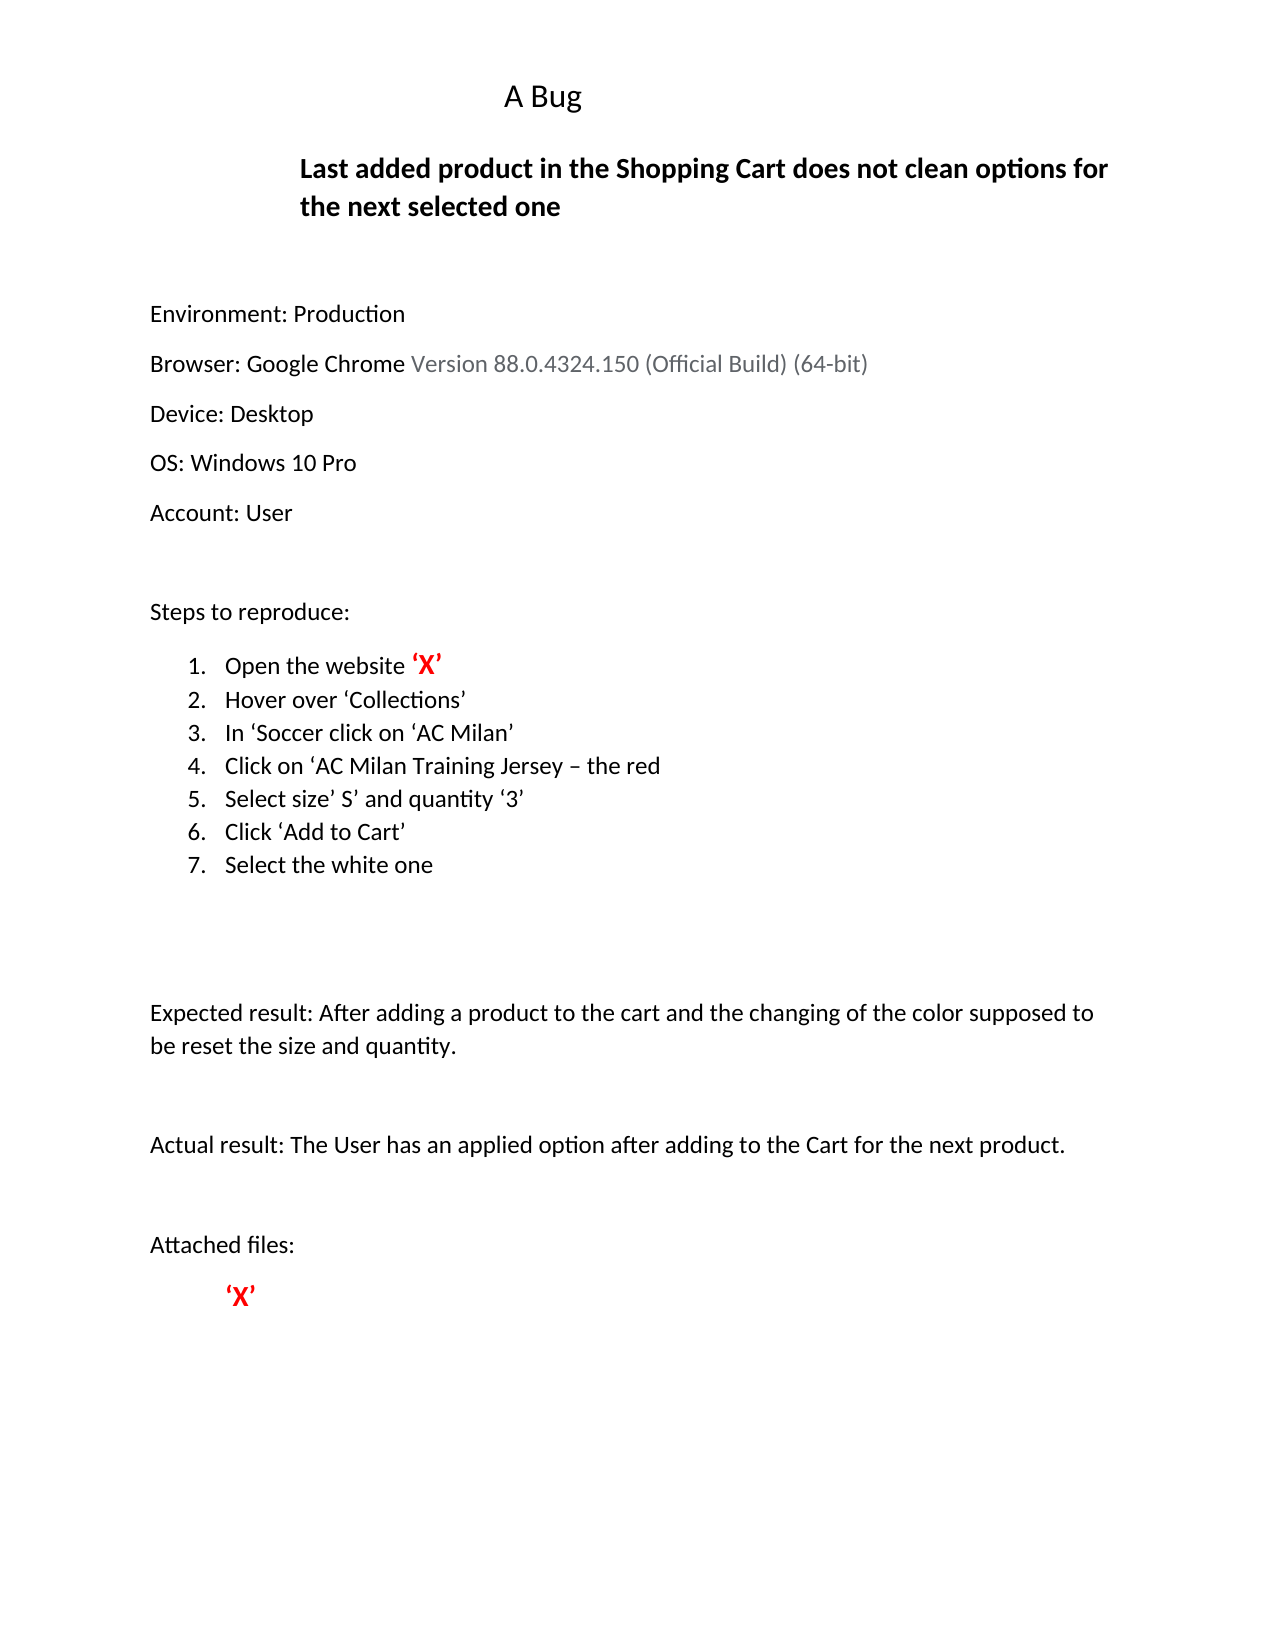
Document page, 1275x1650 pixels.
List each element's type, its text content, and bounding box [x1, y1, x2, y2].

text Steps to reproduce: [150, 596, 1125, 627]
text Browser: Google Chrome Version 88.0.4324.150 (Official Build) (64-bit) [150, 348, 1125, 379]
text Device: Desktop [150, 398, 1125, 428]
list Hover over ‘Collections’ [187, 684, 1125, 715]
text Account: User [150, 497, 1125, 527]
list Select the white one [187, 849, 1125, 879]
text ‘X’ [150, 1278, 1125, 1314]
list Open the website ‘X’ [187, 646, 1125, 681]
list Click on ‘AC Milan Training Jersey – the red [187, 750, 1125, 781]
text Expected result: After adding a product to the cart and the changing of the color supposed to be reset the size and quantity. [150, 997, 1125, 1061]
text OS: Windows 10 Pro [150, 447, 1125, 478]
list Select size’ S’ and quantity ‘3’ [187, 783, 1125, 813]
text Attached files: [150, 1229, 1125, 1259]
text Last added product in the Shopping Cart does not clean options for the next selected one [300, 150, 1125, 224]
list Click ‘Add to Cart’ [187, 816, 1125, 846]
text Environment: Production [150, 299, 1125, 329]
list In ‘Soccer click on ‘AC Milan’ [187, 717, 1125, 748]
text Actual result: The User has an applied option after adding to the Cart for the next product. [150, 1129, 1125, 1160]
